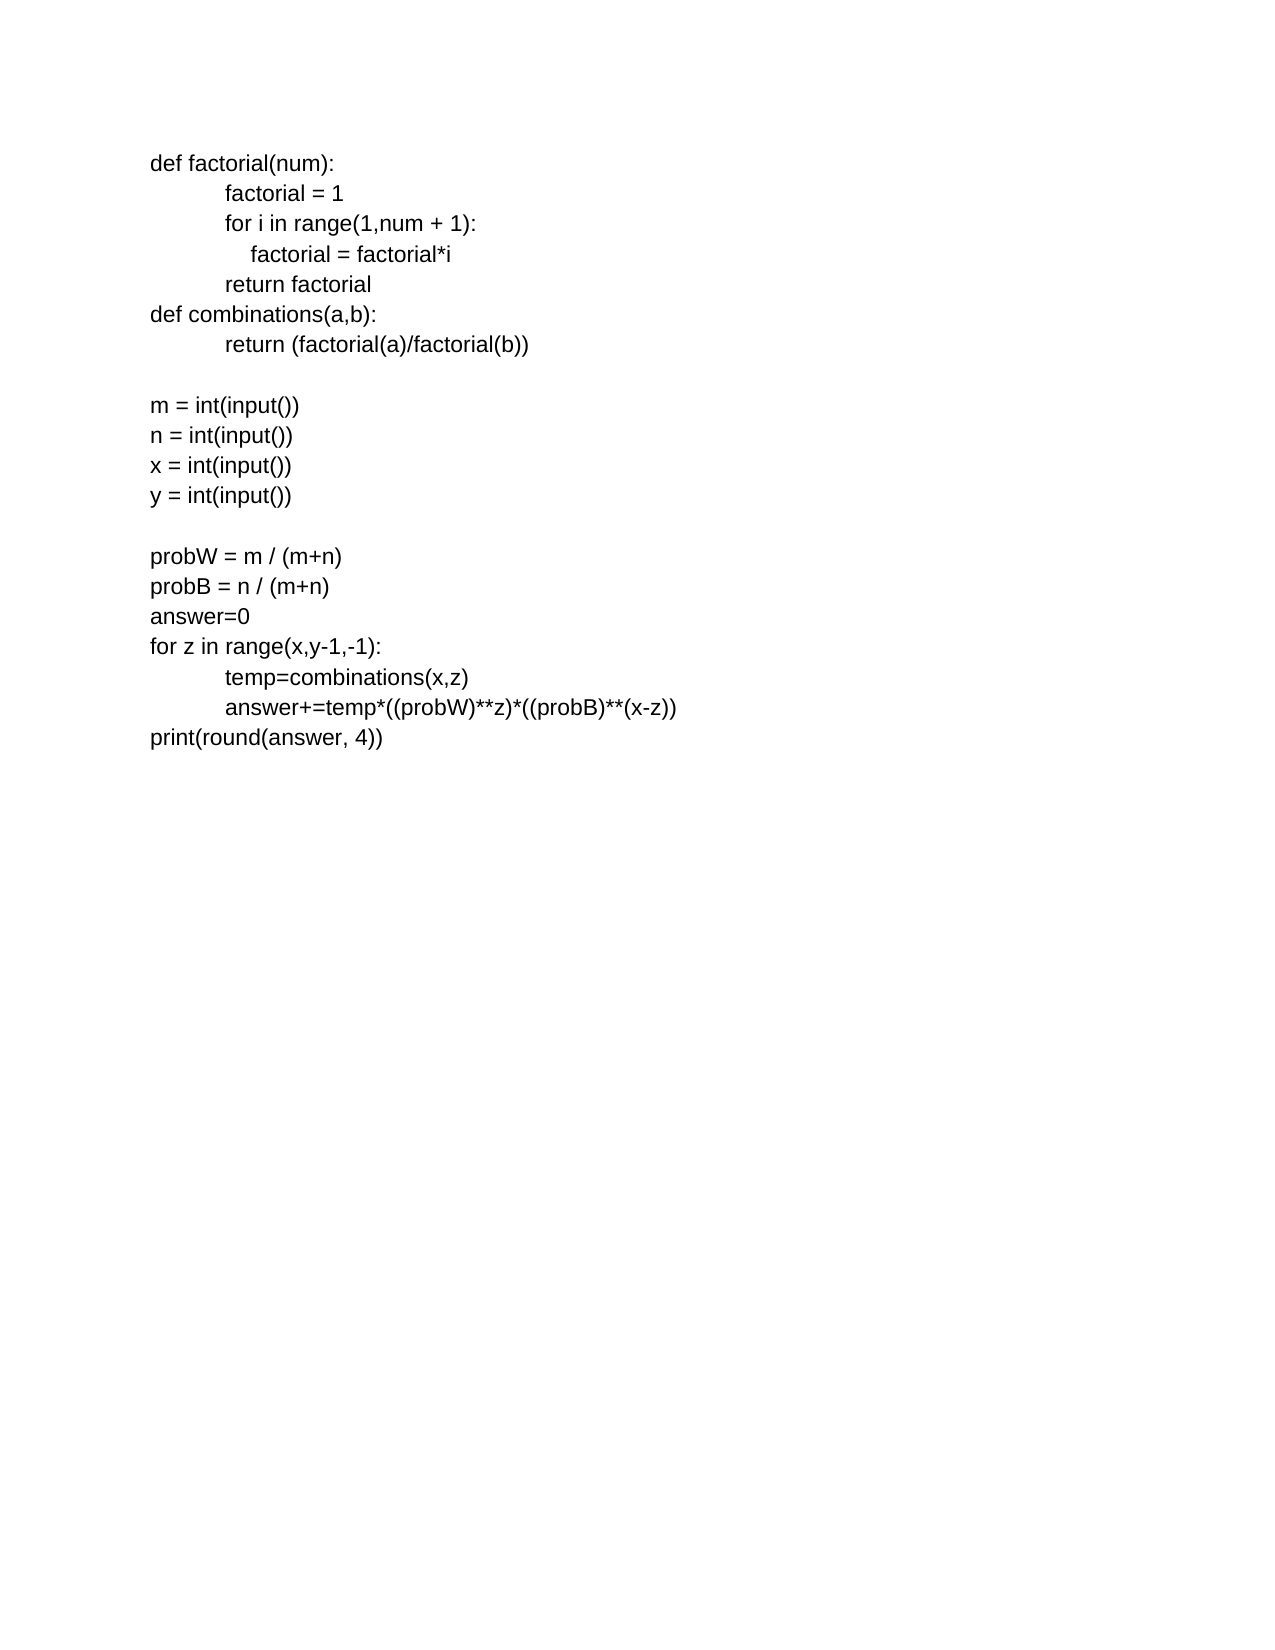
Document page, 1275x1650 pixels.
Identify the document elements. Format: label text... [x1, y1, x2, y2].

text factorial = factorial*i [150, 241, 1125, 267]
text x = int(input()) [150, 452, 1125, 478]
text print(round(answer, 4)) [150, 724, 1125, 750]
text factorial = 1 [150, 180, 1125, 207]
text probB = n / (m+n) [150, 573, 1125, 599]
text answer=0 [150, 603, 1125, 629]
text def combinations(a,b): [150, 301, 1125, 327]
text answer+=temp*((probW)**z)*((probB)**(x-z)) [150, 694, 1125, 720]
text return factorial [150, 271, 1125, 297]
text def factorial(num): [150, 150, 1125, 176]
text y = int(input()) [150, 482, 1125, 509]
text for z in range(x,y-1,-1): [150, 633, 1125, 660]
text n = int(input()) [150, 422, 1125, 448]
text probW = m / (m+n) [150, 543, 1125, 569]
text temp=combinations(x,z) [150, 663, 1125, 690]
text for i in range(1,num + 1): [150, 210, 1125, 237]
text return (factorial(a)/factorial(b)) [150, 331, 1125, 358]
text m = int(input()) [150, 392, 1125, 418]
